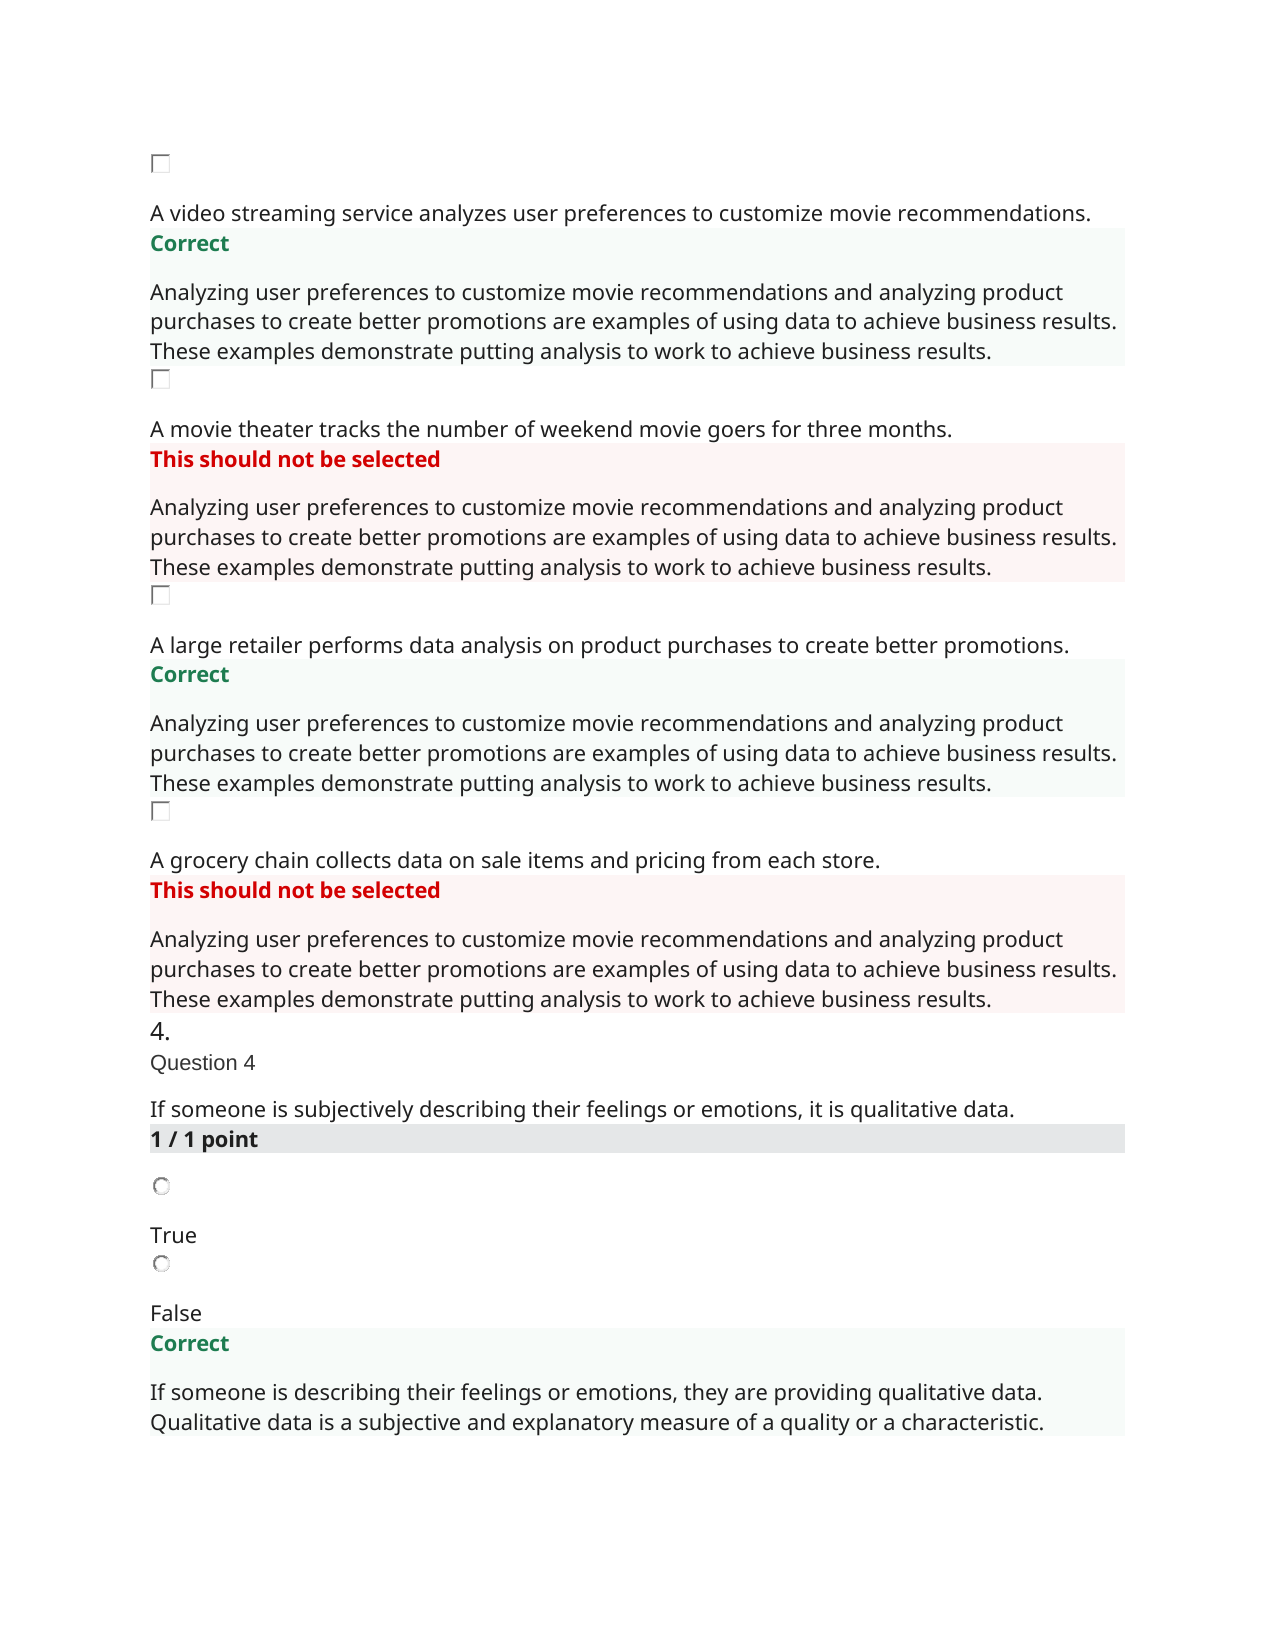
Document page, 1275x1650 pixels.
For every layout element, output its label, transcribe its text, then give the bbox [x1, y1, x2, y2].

text Analyzing user preferences to customize movie recommendations and analyzing product purchases to create better promotions are examples of using data to achieve business results. These examples demonstrate putting analysis to work to achieve business results. [150, 924, 1125, 1013]
subtitle 4. [150, 1013, 1125, 1047]
text If someone is describing their feelings or emotions, they are providing qualitative data. Qualitative data is a subjective and explanatory measure of a quality or a characteristic. [150, 1377, 1125, 1436]
text Correct [150, 228, 1125, 257]
text Analyzing user preferences to customize movie recommendations and analyzing product purchases to create better promotions are examples of using data to achieve business results. These examples demonstrate putting analysis to work to achieve business results. [150, 492, 1125, 582]
text Analyzing user preferences to customize movie recommendations and analyzing product purchases to create better promotions are examples of using data to achieve business results. These examples demonstrate putting analysis to work to achieve business results. [150, 276, 1125, 366]
text A grocery chain collects data on sale items and pricing from each store. [150, 845, 1125, 875]
text This should not be selected [150, 443, 1125, 473]
text True [150, 1220, 1125, 1250]
text If someone is subjectively describing their feelings or emotions, it is qualitative data. [150, 1094, 1125, 1124]
text Analyzing user preferences to customize movie recommendations and analyzing product purchases to create better promotions are examples of using data to achieve business results. These examples demonstrate putting analysis to work to achieve business results. [150, 708, 1125, 797]
text Correct [150, 1328, 1125, 1358]
text Correct [150, 659, 1125, 689]
text 1 / 1 point [150, 1124, 1125, 1153]
text A large retailer performs data analysis on product purchases to create better promotions. [150, 629, 1125, 659]
text This should not be selected [150, 875, 1125, 905]
text A video streaming service analyzes user preferences to customize movie recommendations. [150, 198, 1125, 228]
text Question 4 [150, 1050, 1125, 1075]
text False [150, 1298, 1125, 1328]
text A movie theater tracks the number of weekend movie goers for three months. [150, 414, 1125, 443]
